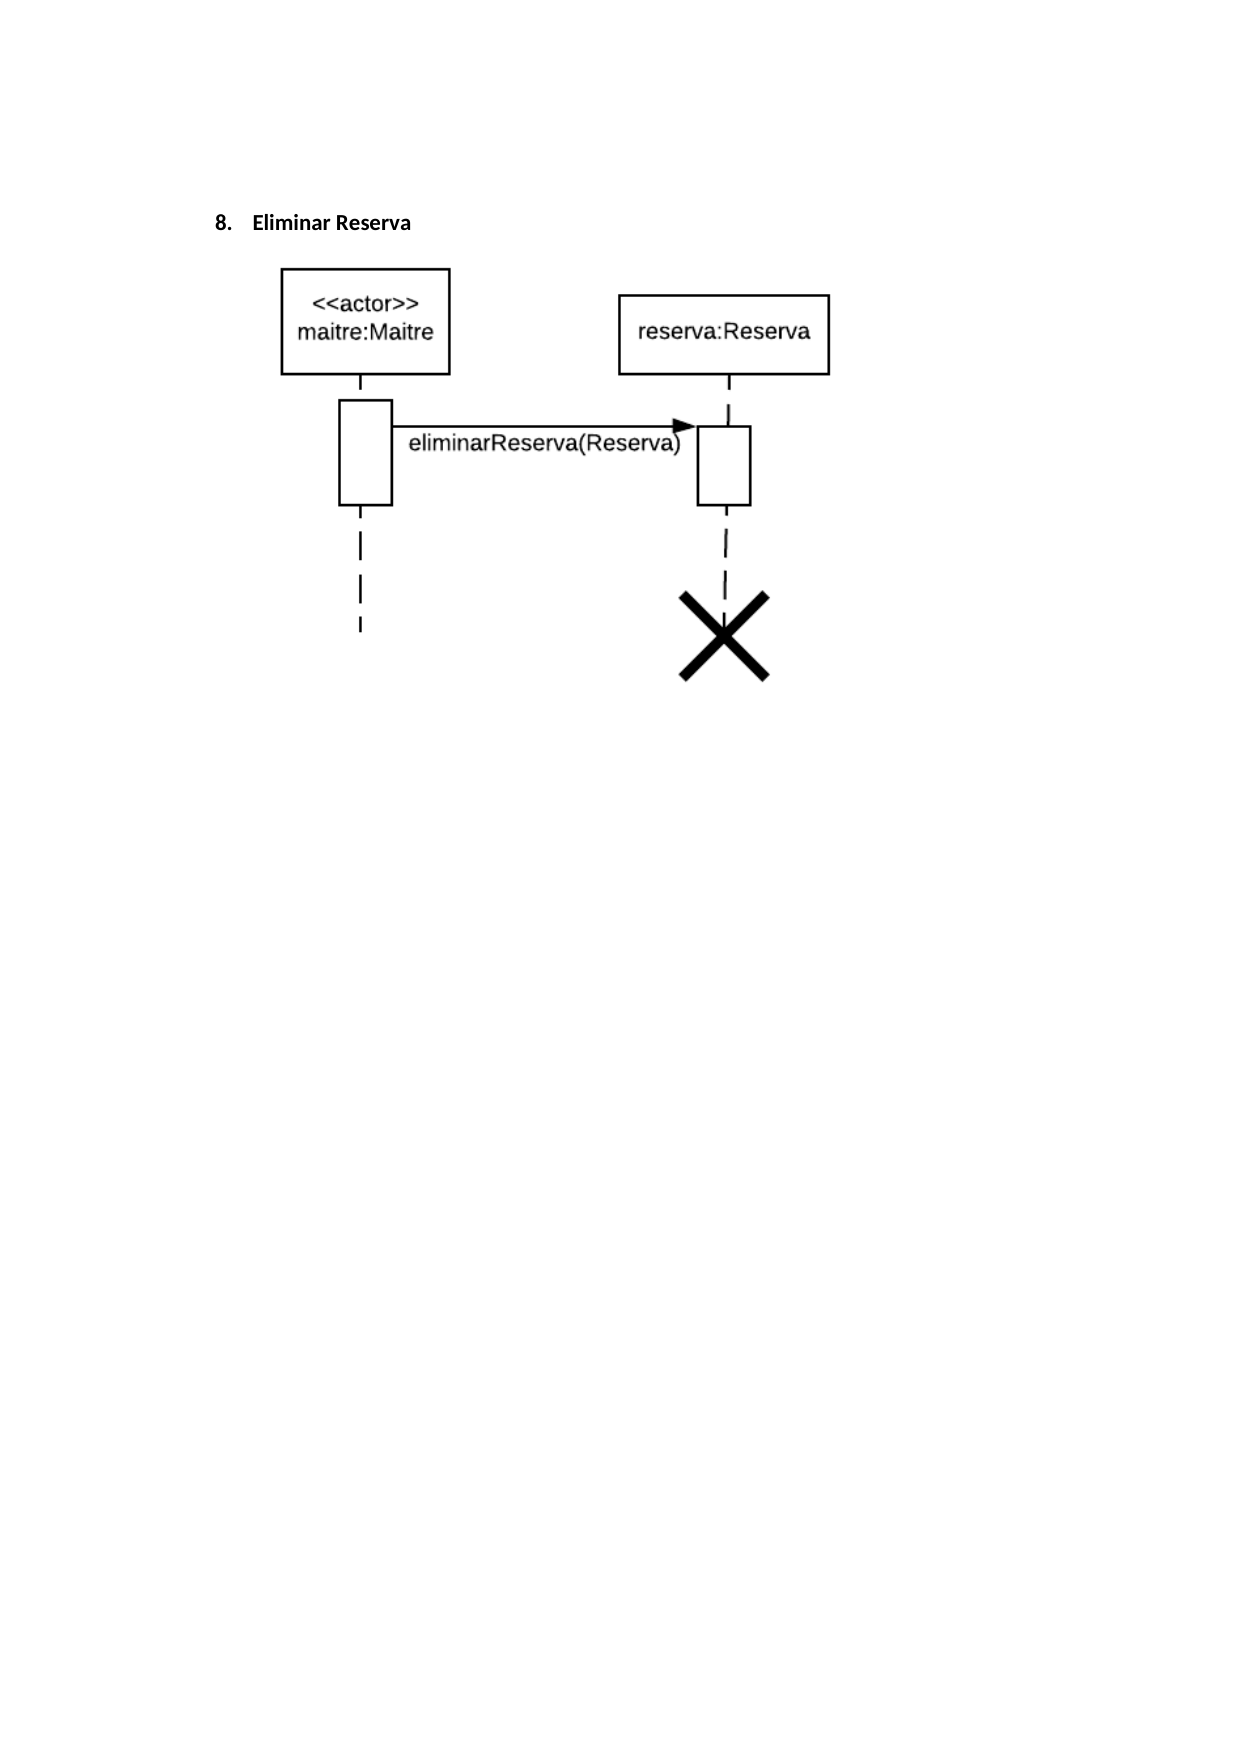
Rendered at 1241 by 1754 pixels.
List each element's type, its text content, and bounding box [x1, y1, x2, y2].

list Eliminar Reserva [215, 208, 1063, 236]
picture [252, 238, 859, 749]
